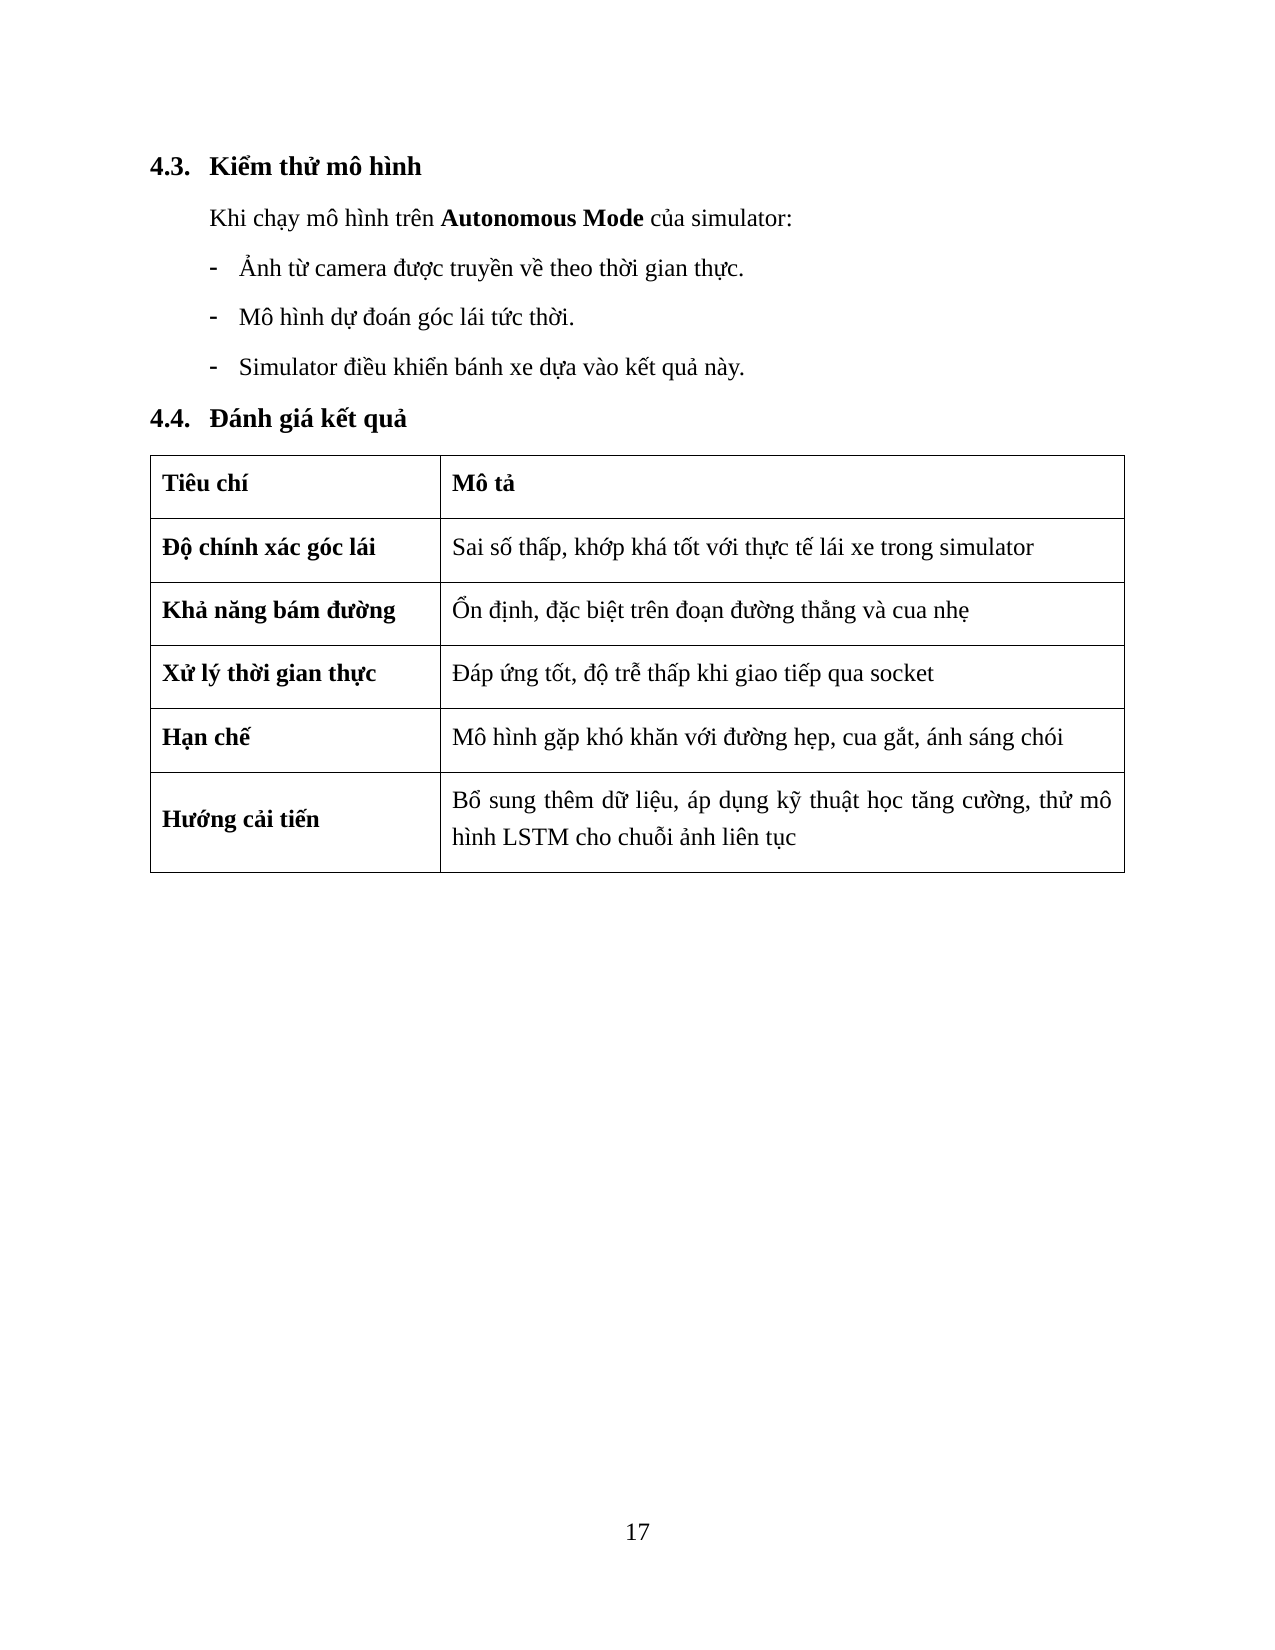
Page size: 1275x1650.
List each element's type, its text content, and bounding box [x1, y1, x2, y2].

text Ảnh từ camera được truyền về theo thời gian thực. [209, 253, 1125, 281]
table_cell Xử lý thời gian thực [151, 646, 440, 708]
table_cell Sai số thấp, khớp khá tốt với thực tế lái xe trong simulator [441, 519, 1124, 582]
text Khi chạy mô hình trên Autonomous Mode của simulator: [150, 203, 1125, 232]
table_cell Ổn định, đặc biệt trên đoạn đường thẳng và cua nhẹ [441, 583, 1124, 645]
table_cell Mô hình gặp khó khăn với đường hẹp, cua gắt, ánh sáng chói [441, 709, 1124, 772]
table_header Tiêu chí [151, 456, 440, 518]
table_cell Hướng cải tiến [151, 773, 440, 872]
table_cell Bổ sung thêm dữ liệu, áp dụng kỹ thuật học tăng cường, thử mô hình LSTM cho chuỗi ảnh liên tục [441, 773, 1124, 872]
table_cell Khả năng bám đường [151, 583, 440, 645]
text Simulator điều khiển bánh xe dựa vào kết quả này. [209, 352, 1125, 381]
subtitle Đánh giá kết quả [150, 402, 1125, 433]
table_cell Đáp ứng tốt, độ trễ thấp khi giao tiếp qua socket [441, 646, 1124, 708]
text Mô hình dự đoán góc lái tức thời. [209, 302, 1125, 331]
table_cell Hạn chế [151, 709, 440, 772]
table_header Mô tả [441, 456, 1124, 518]
subtitle Kiểm thử mô hình [150, 150, 1125, 181]
table_cell Độ chính xác góc lái [151, 519, 440, 582]
